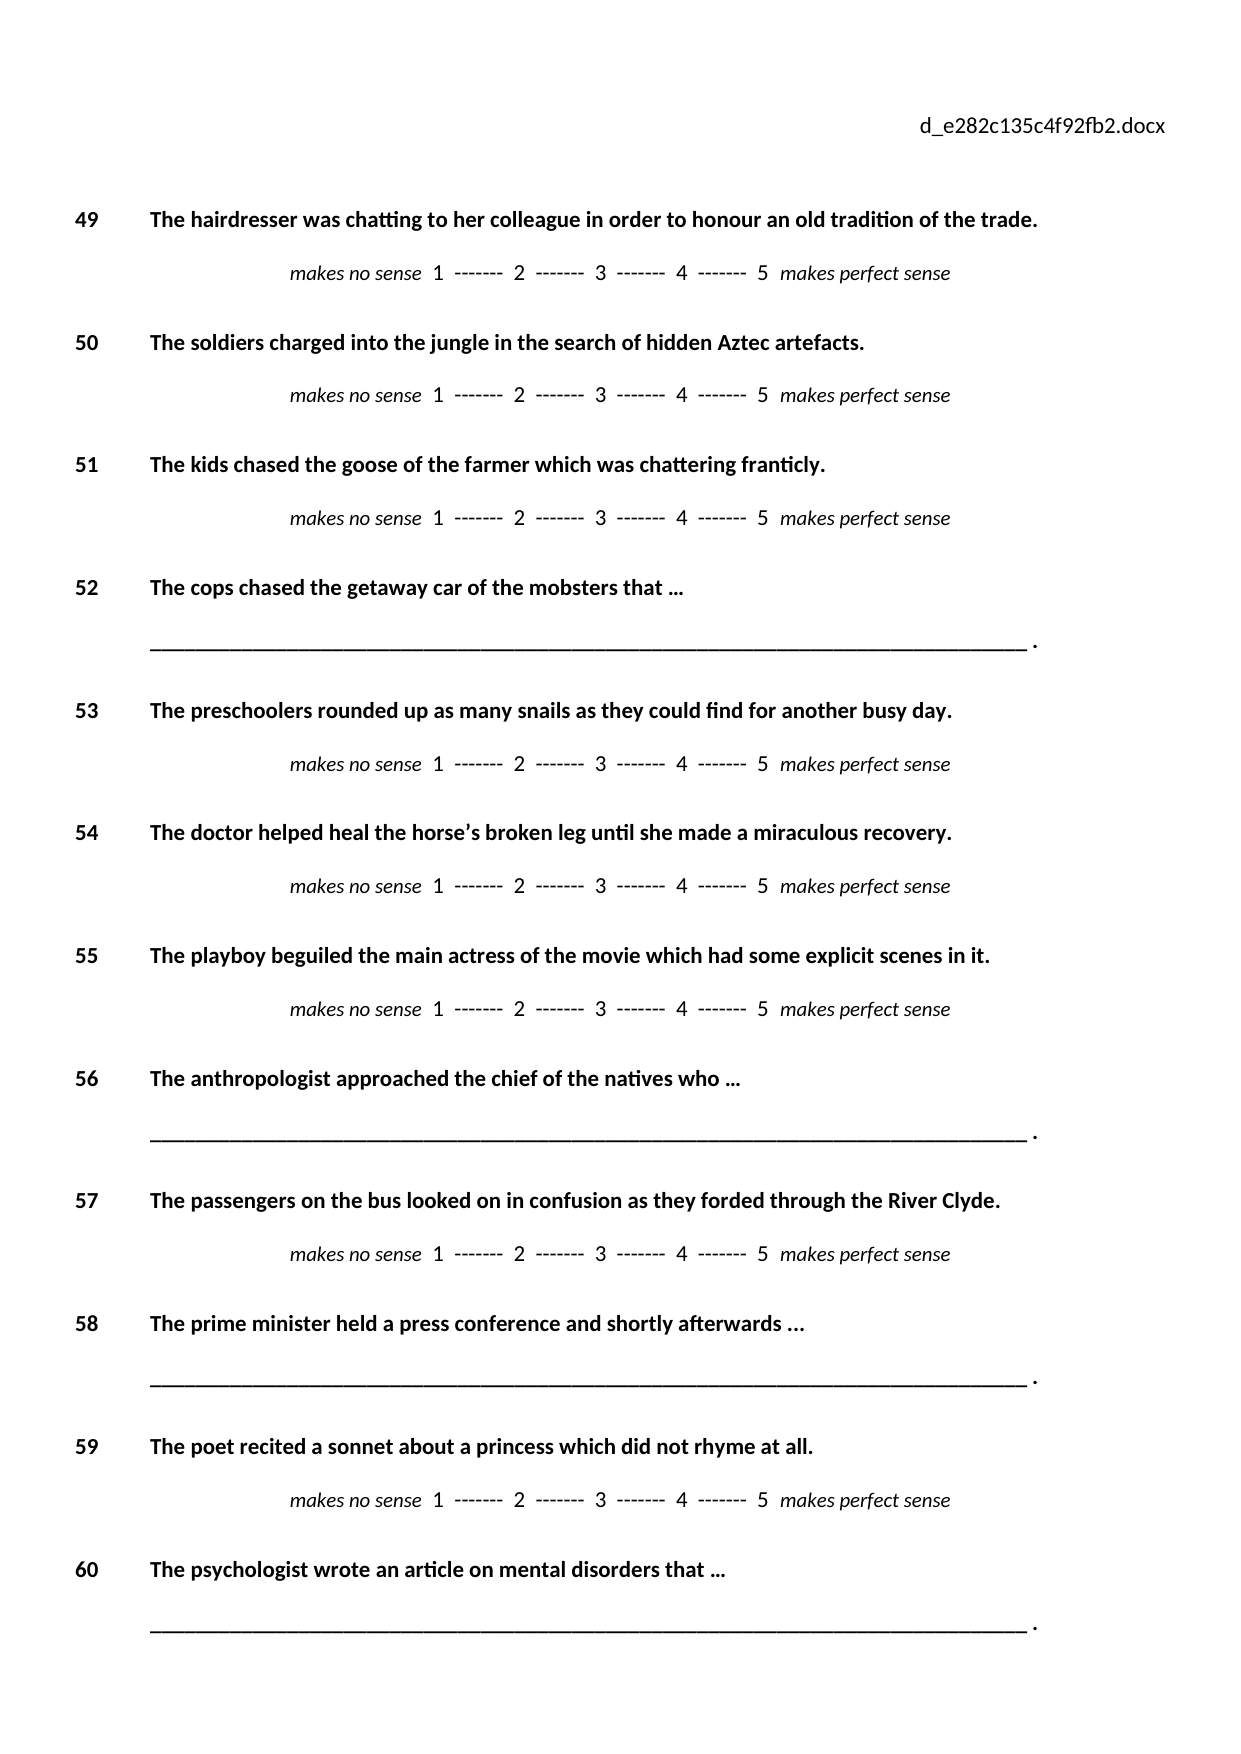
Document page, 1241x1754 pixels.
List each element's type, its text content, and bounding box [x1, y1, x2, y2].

text _____________________________________________________________________________ . [75, 1362, 1165, 1390]
text 57 The passengers on the bus looked on in confusion as they forded through the River Clyde. [75, 1187, 1165, 1214]
text makes no sense 1 ------- 2 ------- 3 ------- 4 ------- 5 makes perfect sense [75, 381, 1165, 409]
text makes no sense 1 ------- 2 ------- 3 ------- 4 ------- 5 makes perfect sense [75, 871, 1165, 899]
text makes no sense 1 ------- 2 ------- 3 ------- 4 ------- 5 makes perfect sense [75, 503, 1165, 531]
text 53 The preschoolers rounded up as many snails as they could find for another busy day. [75, 696, 1165, 724]
text 55 The playboy beguiled the main actress of the movie which had some explicit scenes in it. [75, 941, 1165, 969]
text makes no sense 1 ------- 2 ------- 3 ------- 4 ------- 5 makes perfect sense [75, 1239, 1165, 1268]
text makes no sense 1 ------- 2 ------- 3 ------- 4 ------- 5 makes perfect sense [75, 749, 1165, 777]
text 52 The cops chased the getaway car of the mobsters that … [75, 573, 1165, 601]
text makes no sense 1 ------- 2 ------- 3 ------- 4 ------- 5 makes perfect sense [75, 994, 1165, 1022]
text 59 The poet recited a sonnet about a princess which did not rhyme at all. [75, 1432, 1165, 1460]
text _____________________________________________________________________________ . [75, 626, 1165, 654]
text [75, 1485, 1165, 1513]
text _____________________________________________________________________________ . [75, 1608, 1165, 1636]
text 60 The psychologist wrote an article on mental disorders that … [75, 1555, 1165, 1583]
text 54 The doctor helped heal the horse’s broken leg until she made a miraculous recovery. [75, 818, 1165, 846]
text _____________________________________________________________________________ . [75, 1117, 1165, 1145]
text 50 The soldiers charged into the jungle in the search of hidden Aztec artefacts. [75, 328, 1165, 356]
text 58 The prime minister held a press conference and shortly afterwards ... [75, 1309, 1165, 1337]
text 49 The hairdresser was chatting to her colleague in order to honour an old tradition of the trade. [75, 205, 1165, 233]
text 56 The anthropologist approached the chief of the natives who … [75, 1064, 1165, 1092]
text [75, 258, 1165, 286]
text 51 The kids chased the goose of the farmer which was chattering franticly. [75, 450, 1165, 478]
